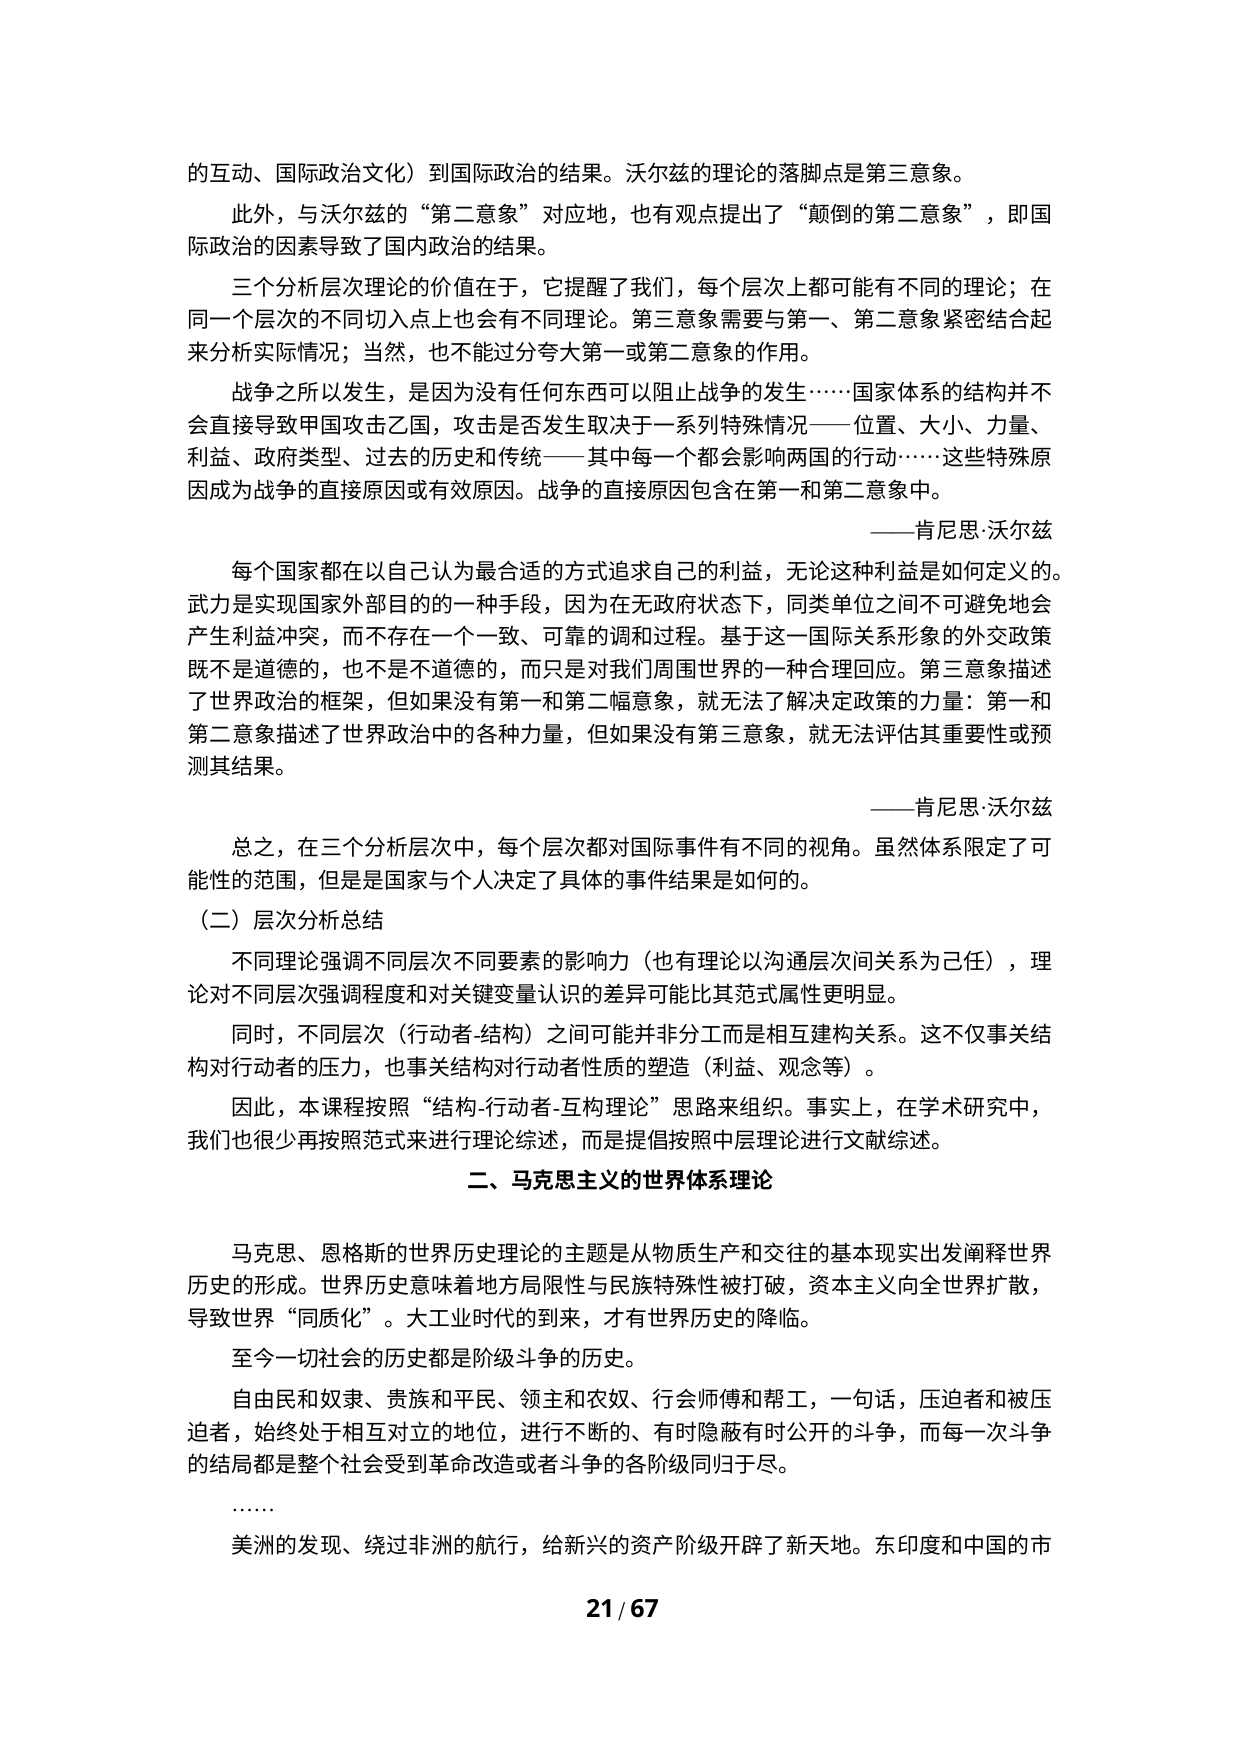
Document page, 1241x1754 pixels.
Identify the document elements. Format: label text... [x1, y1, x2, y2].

text 每个国家都在以自己认为最合适的方式追求自己的利益，无论这种利益是如何定义的。武力是实现国家外部目的的一种手段，因为在无政府状态下，同类单位之间不可避免地会产生利益冲突，而不存在一个一致、可靠的调和过程。基于这一国际关系形象的外交政策既不是道德的，也不是不道德的，而只是对我们周围世界的一种合理回应。第三意象描述了世界政治的框架，但如果没有第一和第二幅意象，就无法了解决定政策的力量：第一和第二意象描述了世界政治中的各种力量，但如果没有第三意象，就无法评估其重要性或预测其结果。 [187, 554, 1053, 781]
text 战争之所以发生，是因为没有任何东西可以阻止战争的发生……国家体系的结构并不会直接导致甲国攻击乙国，攻击是否发生取决于一系列特殊情况——位置、大小、力量、利益、政府类型、过去的历史和传统——其中每一个都会影响两国的行动……这些特殊原因成为战争的直接原因或有效原因。战争的直接原因包含在第一和第二意象中。 [187, 375, 1053, 505]
text ——肯尼思·沃尔兹 [187, 789, 1053, 822]
text 此外，与沃尔兹的“第二意象”对应地，也有观点提出了“颠倒的第二意象”，即国际政治的因素导致了国内政治的结果。 [187, 196, 1053, 261]
text 马克思、恩格斯的世界历史理论的主题是从物质生产和交往的基本现实出发阐释世界历史的形成。世界历史意味着地方局限性与民族特殊性被打破，资本主义向全世界扩散，导致世界“同质化”。大工业时代的到来，才有世界历史的降临。 [187, 1235, 1053, 1333]
text 三个分析层次理论的价值在于，它提醒了我们，每个层次上都可能有不同的理论；在同一个层次的不同切入点上也会有不同理论。第三意象需要与第一、第二意象紧密结合起来分析实际情况；当然，也不能过分夸大第一或第二意象的作用。 [187, 269, 1053, 367]
text 自由民和奴隶、贵族和平民、领主和农奴、行会师傅和帮工，一句话，压迫者和被压迫者，始终处于相互对立的地位，进行不断的、有时隐蔽有时公开的斗争，而每一次斗争的结局都是整个社会受到革命改造或者斗争的各阶级同归于尽。 [187, 1382, 1053, 1479]
text 美洲的发现、绕过非洲的航行，给新兴的资产阶级开辟了新天地。东印度和中国的市场、美洲的殖民化、对殖民地的贸易、交换手段和一般商品的增加，使商业、航海业和工业空前高涨，因而使正在崩溃的封建社会内部的革命因素迅速发展。 [187, 1528, 1053, 1560]
text 不同理论强调不同层次不同要素的影响力（也有理论以沟通层次间关系为己任），理论对不同层次强调程度和对关键变量认识的差异可能比其范式属性更明显。 [187, 944, 1053, 1009]
text 至今一切社会的历史都是阶级斗争的历史。 [187, 1341, 1053, 1373]
text （二）层次分析总结 [187, 903, 1053, 936]
text 总之，在三个分析层次中，每个层次都对国际事件有不同的视角。虽然体系限定了可能性的范围，但是是国家与个人决定了具体的事件结果是如何的。 [187, 830, 1053, 895]
text …… [187, 1487, 1053, 1520]
text 因此，本课程按照“结构-行动者-互构理论”思路来组织。事实上，在学术研究中，我们也很少再按照范式来进行理论综述，而是提倡按照中层理论进行文献综述。 [187, 1090, 1053, 1155]
text 二、马克思主义的世界体系理论 [187, 1163, 1053, 1196]
text ——肯尼思·沃尔兹 [187, 513, 1053, 546]
text 同时，不同层次（行动者-结构）之间可能并非分工而是相互建构关系。这不仅事关结构对行动者的压力，也事关结构对行动者性质的塑造（利益、观念等）。 [187, 1017, 1053, 1082]
